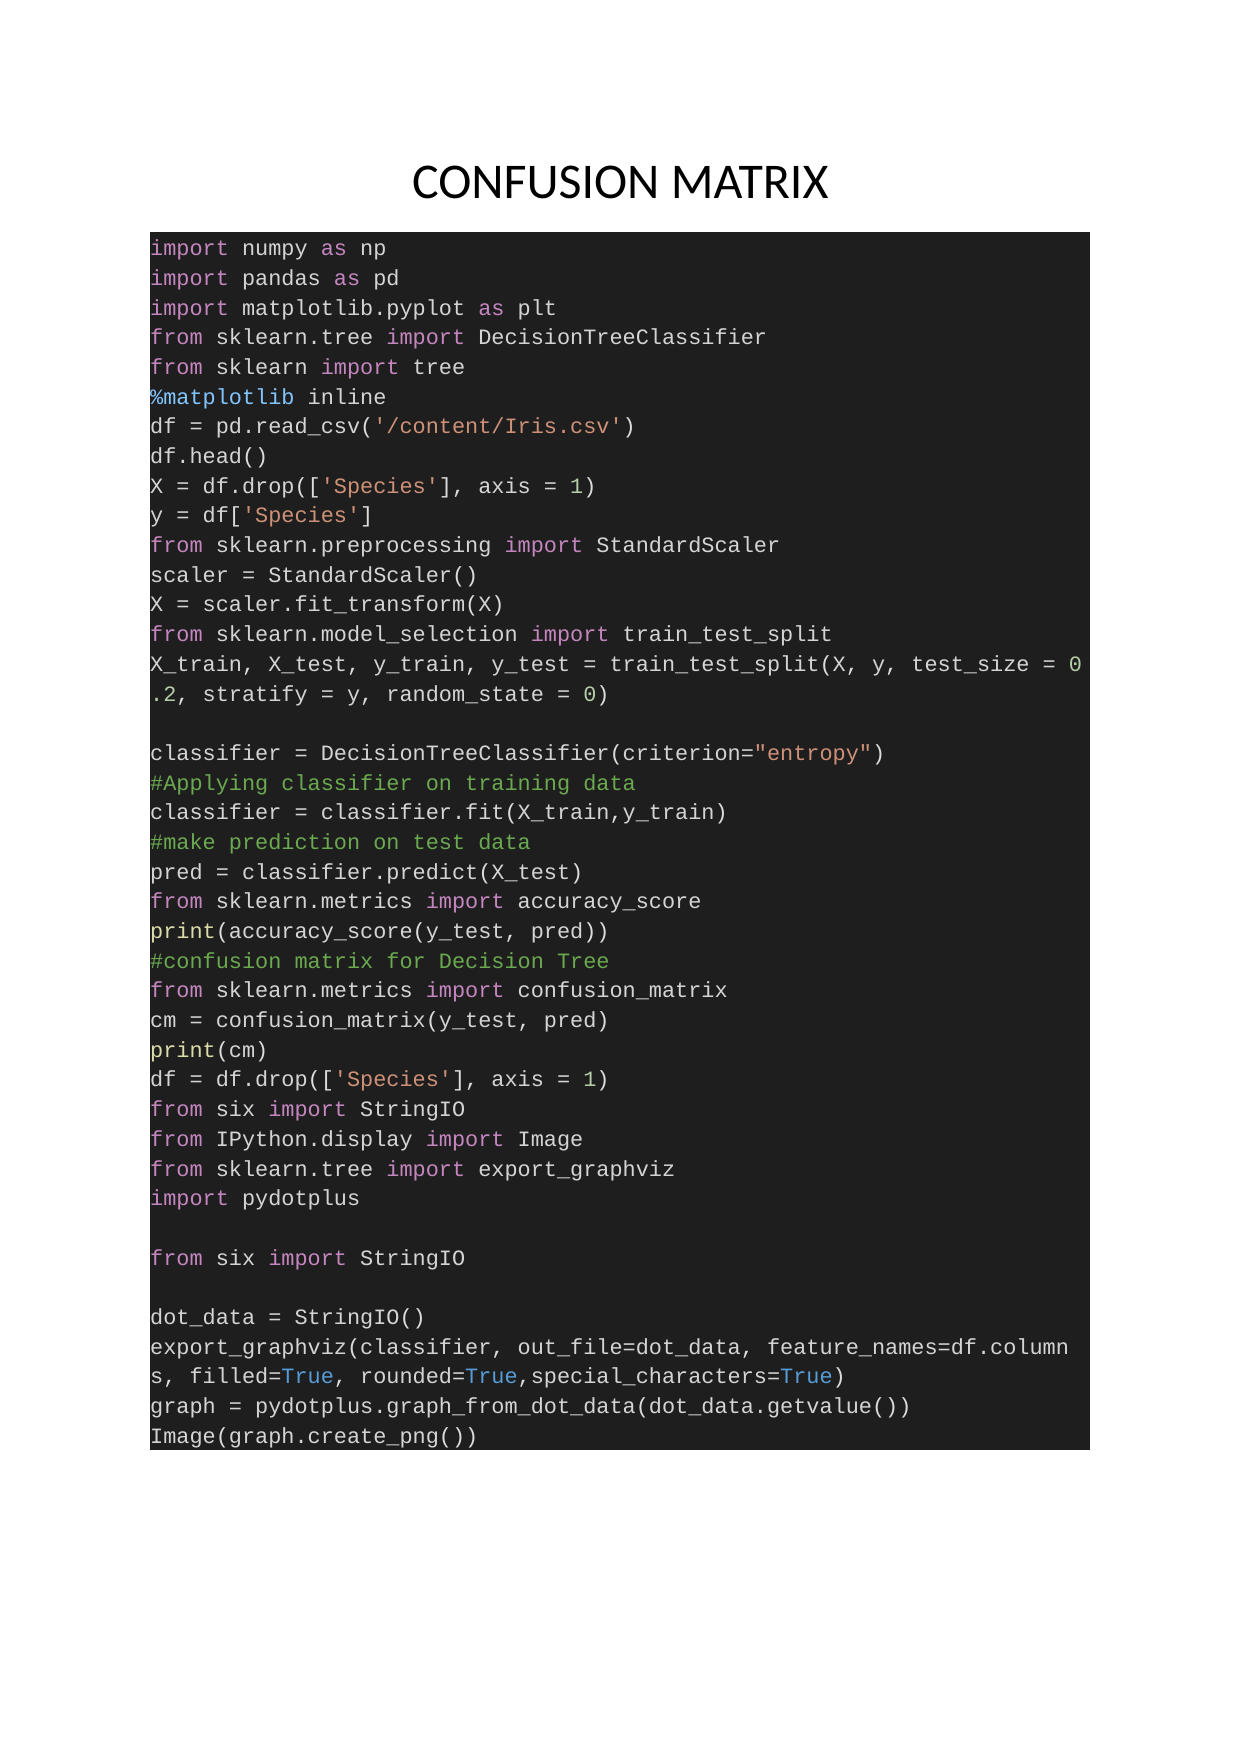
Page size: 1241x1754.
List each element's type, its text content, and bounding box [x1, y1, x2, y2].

text print(accuracy_score(y_test, pred)) [150, 915, 1090, 945]
text import pandas as pd [150, 262, 1090, 292]
text X_train, X_test, y_train, y_test = train_test_split(X, y, test_size = 0.2, stratify = y, random_state = 0) [150, 648, 1090, 707]
text y = df['Species'] [150, 500, 1090, 529]
text df.head() [150, 440, 1090, 470]
text from IPython.display import Image [150, 1123, 1090, 1153]
text dot_data = StringIO() [150, 1301, 1090, 1331]
text pred = classifier.predict(X_test) [150, 856, 1090, 886]
text from sklearn.model_selection import train_test_split [150, 618, 1090, 648]
text Image(graph.create_png()) [150, 1420, 1090, 1450]
text print(cm) [150, 1034, 1090, 1064]
text import pydotplus [150, 1182, 1090, 1212]
text import numpy as np [150, 232, 1090, 262]
text scaler = StandardScaler() [150, 559, 1090, 589]
text %matplotlib inline [150, 381, 1090, 411]
text CONFUSION MATRIX [150, 150, 1090, 211]
text cm = confusion_matrix(y_test, pred) [150, 1004, 1090, 1034]
text from six import StringIO [150, 1242, 1090, 1272]
text df = df.drop(['Species'], axis = 1) [150, 1064, 1090, 1093]
text export_graphviz(classifier, out_file=dot_data, feature_names=df.columns, filled=True, rounded=True,special_characters=True) [150, 1331, 1090, 1390]
text #make prediction on test data [150, 826, 1090, 856]
text from sklearn import tree [150, 351, 1090, 381]
text df = pd.read_csv('/content/Iris.csv') [150, 411, 1090, 440]
text #confusion matrix for Decision Tree [150, 945, 1090, 975]
text X = df.drop(['Species'], axis = 1) [150, 470, 1090, 500]
text from sklearn.preprocessing import StandardScaler [150, 529, 1090, 559]
text X = scaler.fit_transform(X) [150, 589, 1090, 618]
text graph = pydotplus.graph_from_dot_data(dot_data.getvalue()) [150, 1390, 1090, 1420]
text from sklearn.metrics import accuracy_score [150, 886, 1090, 915]
text from sklearn.tree import export_graphviz [150, 1153, 1090, 1182]
text from sklearn.tree import DecisionTreeClassifier [150, 322, 1090, 351]
text classifier = classifier.fit(X_train,y_train) [150, 797, 1090, 826]
text classifier = DecisionTreeClassifier(criterion="entropy") [150, 737, 1090, 767]
text from sklearn.metrics import confusion_matrix [150, 975, 1090, 1004]
text import matplotlib.pyplot as plt [150, 292, 1090, 322]
text #Applying classifier on training data [150, 767, 1090, 797]
text from six import StringIO [150, 1093, 1090, 1123]
